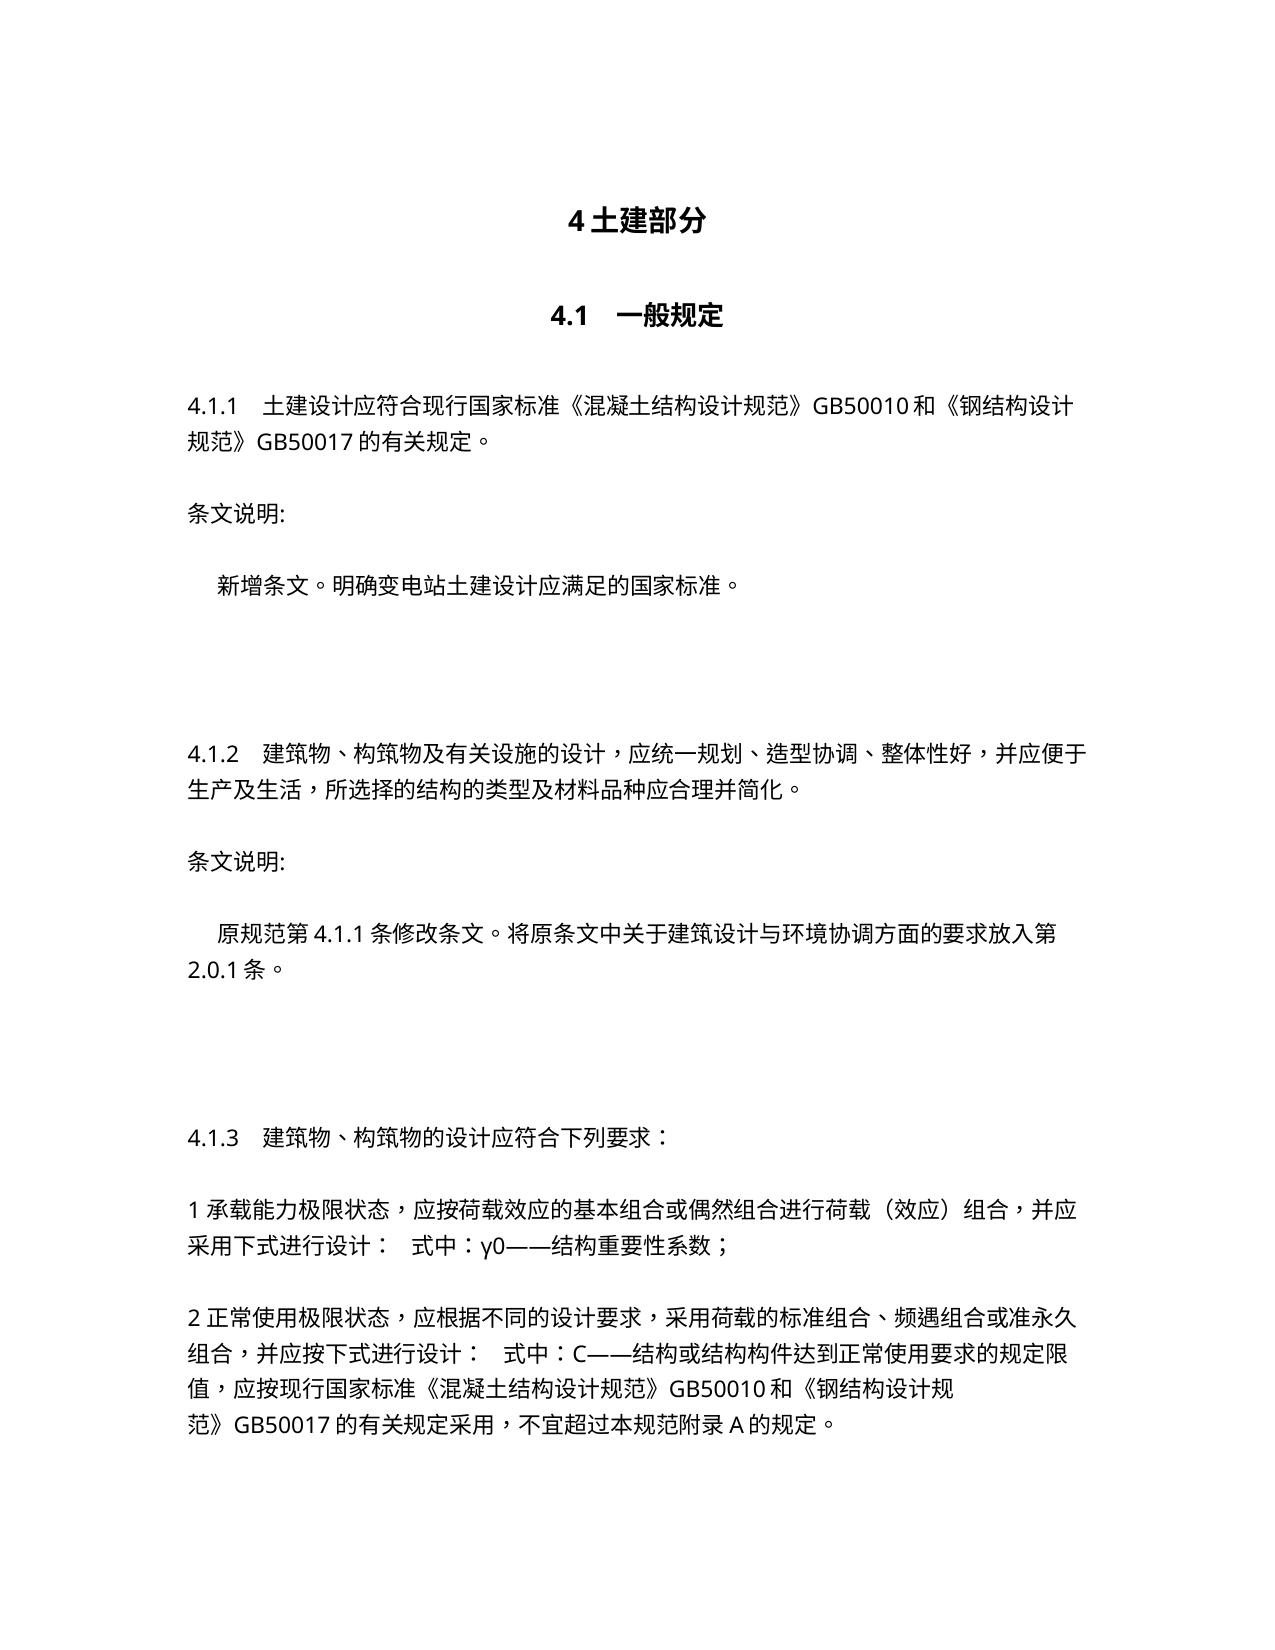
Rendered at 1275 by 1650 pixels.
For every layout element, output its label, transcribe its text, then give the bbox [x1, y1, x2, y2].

subtitle 4.1 一般规定 [187, 297, 1087, 333]
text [187, 1122, 1087, 1477]
subtitle 4土建部分 [187, 200, 1087, 240]
text 4.1.2 建筑物、构筑物及有关设施的设计，应统一规划、造型协调、整体性好，并应便于生产及生活，所选择的结构的类型及材料品种应合理并简化。 条文说明: 原规范第4.1.1条修改条文。将原条文中关于建筑设计与环境协调方面的要求放入第2.0.1条。 [187, 738, 1087, 985]
text 4.1.1 土建设计应符合现行国家标准《混凝土结构设计规范》GB50010和《钢结构设计规范》GB50017的有关规定。 条文说明: 新增条文。明确变电站土建设计应满足的国家标准。 [187, 390, 1087, 601]
